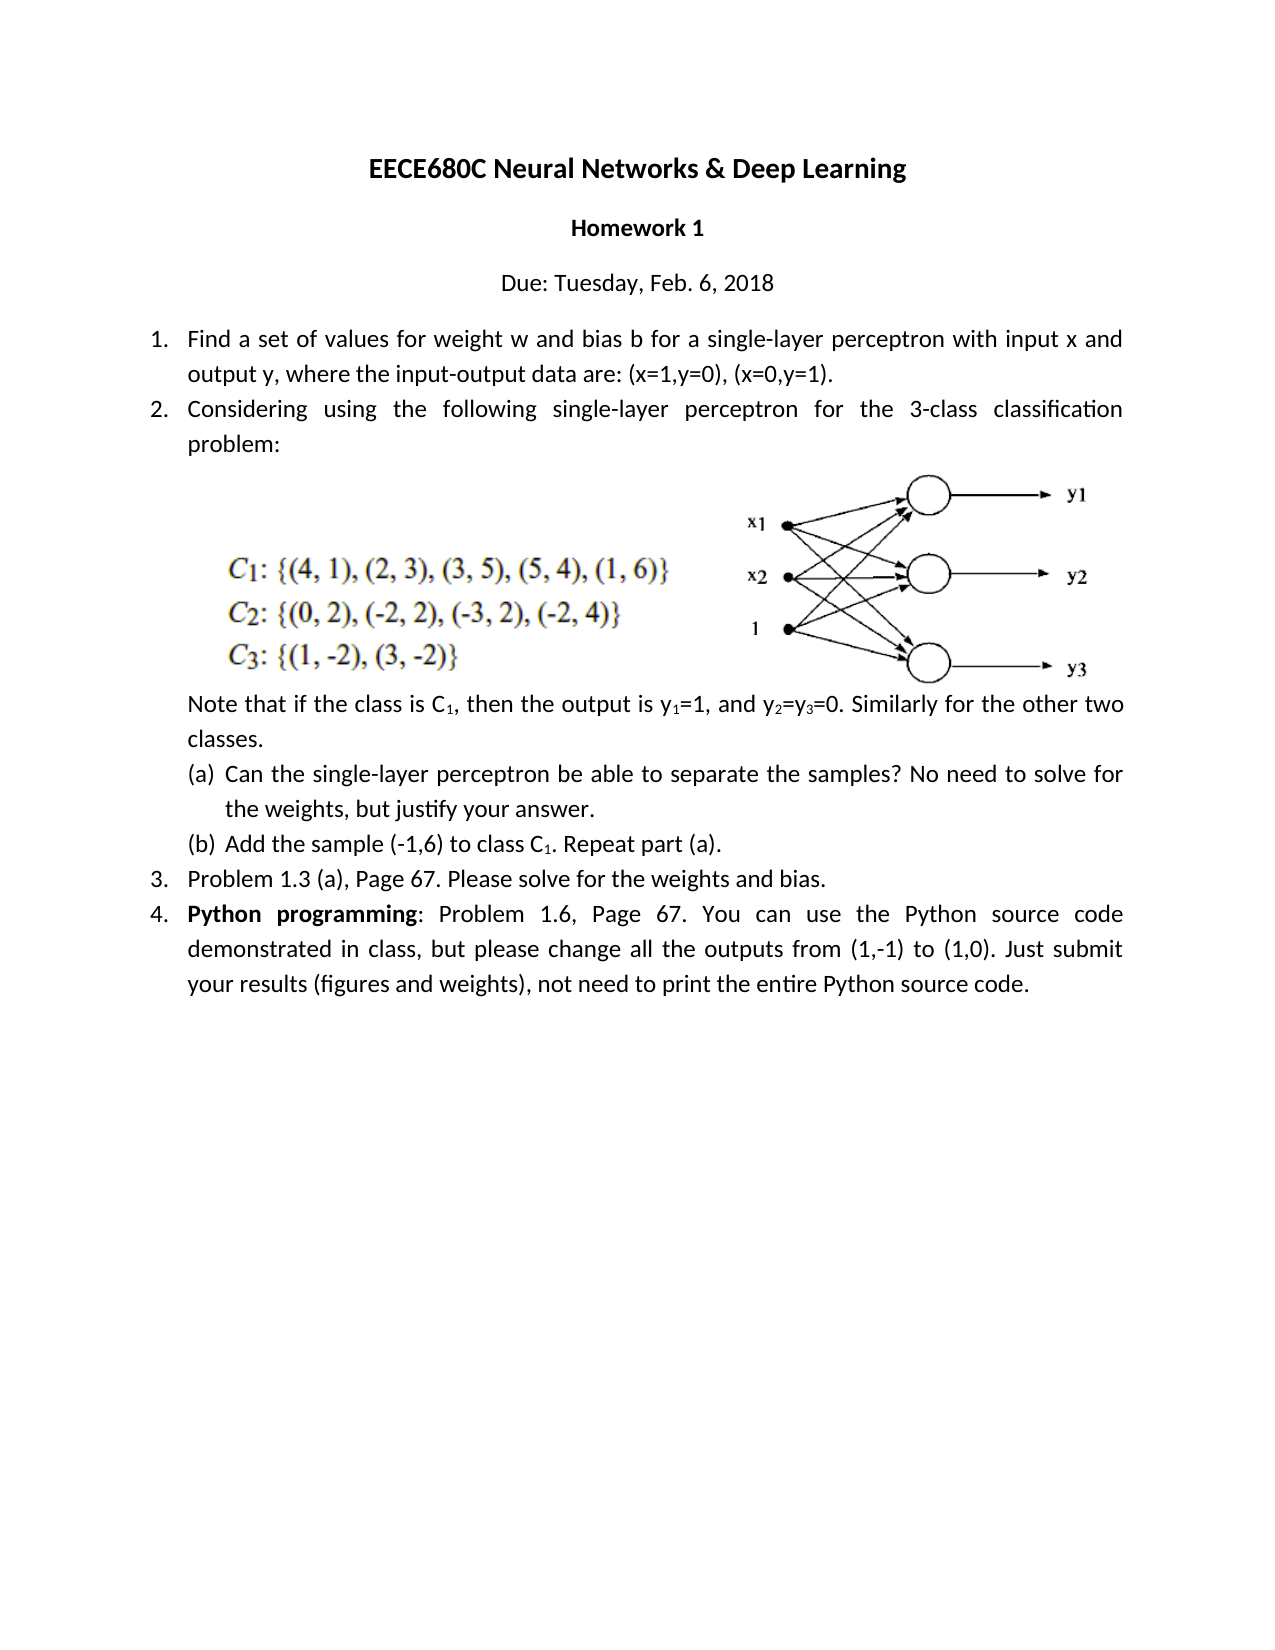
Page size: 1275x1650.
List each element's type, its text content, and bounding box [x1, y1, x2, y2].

list Find a set of values for weight w and bias b for a single-layer perceptron with input x and output y, where the input-output data are: (x=1,y=0), (x=0,y=1). [150, 323, 1125, 389]
list Can the single-layer perceptron be able to separate the samples? No need to solve for the weights, but justify your answer. [187, 758, 1125, 823]
text EECE680C Neural Networks & Deep Learning [150, 150, 1125, 186]
list Problem 1.3 (a), Page 67. Please solve for the weights and bias. [150, 863, 1125, 893]
list Python programming: Problem 1.6, Page 67. You can use the Python source code demonstrated in class, but please change all the outputs from (1,-1) to (1,0). Just submit your results (figures and weights), not need to print the entire Python source code. [150, 898, 1125, 998]
list Note that if the class is C1, then the output is y1=1, and y2=y3=0. Similarly for the other two classes. [187, 688, 1125, 753]
list Considering using the following single-layer perceptron for the 3-class classification problem: [150, 393, 1125, 459]
text Due: Tuesday, Feb. 6, 2018 [150, 268, 1125, 298]
list Add the sample (-1,6) to class C1. Repeat part (a). [187, 828, 1125, 858]
text Homework 1 [150, 212, 1125, 242]
